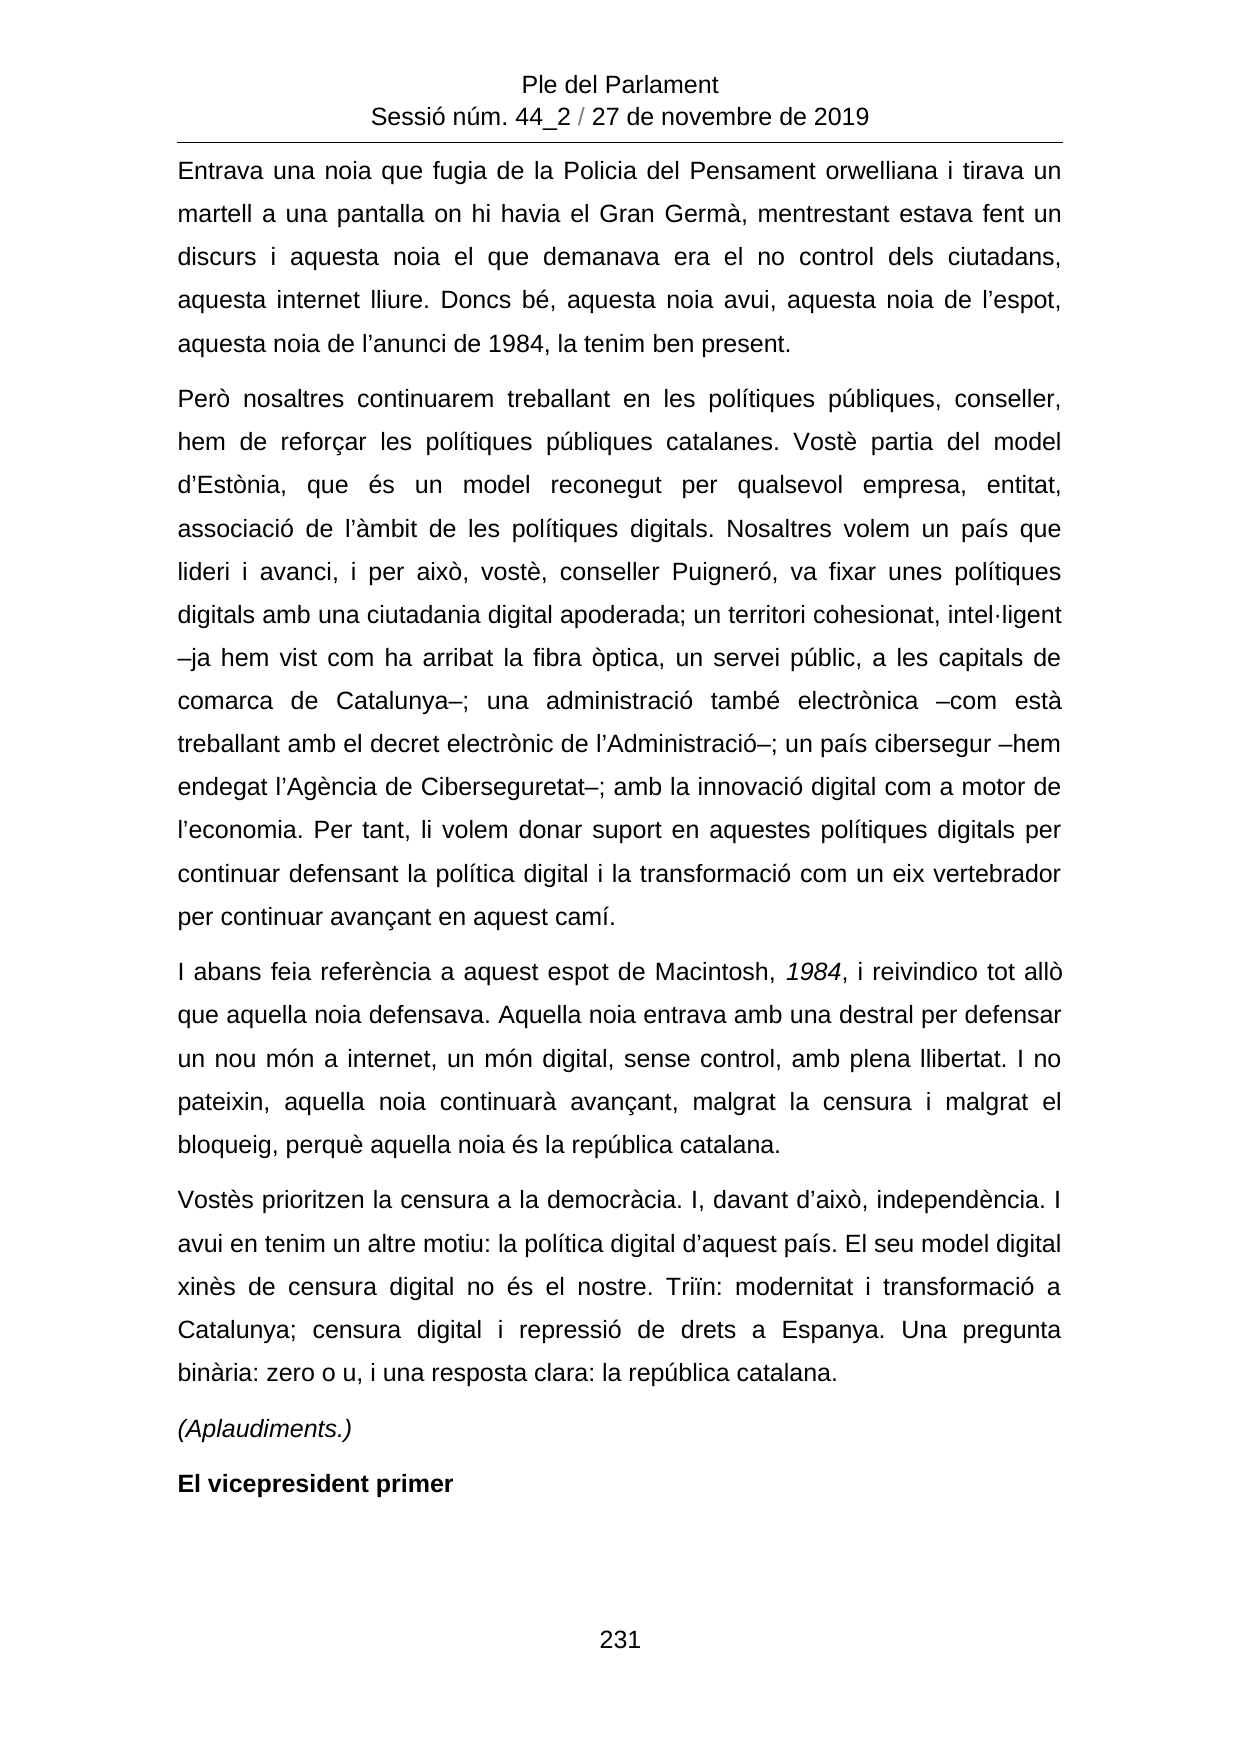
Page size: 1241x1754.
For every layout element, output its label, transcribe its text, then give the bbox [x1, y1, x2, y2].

text (Aplaudiments.) [177, 1413, 1063, 1442]
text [177, 156, 1063, 357]
text El vicepresident primer [177, 1469, 1063, 1498]
text Vostès prioritzen la censura a la democràcia. I, davant d’això, independència. I avui en tenim un altre motiu: la política digital d’aquest país. El seu model digital xinès de censura digital no és el nostre. Triïn: modernitat i transformació a Catalunya; censura digital i repressió de drets a Espanya. Una pregunta binària: zero o u, i una resposta clara: la república catalana. [177, 1185, 1063, 1387]
text Però nosaltres continuarem treballant en les polítiques públiques, conseller, hem de reforçar les polítiques públiques catalanes. Vostè partia del model d’Estònia, que és un model reconegut per qualsevol empresa, entitat, associació de l’àmbit de les polítiques digitals. Nosaltres volem un país que lideri i avanci, i per això, vostè, conseller Puigneró, va fixar unes polítiques digitals amb una ciutadania digital apoderada; un territori cohesionat, intel·ligent –ja hem vist com ha arribat la fibra òptica, un servei públic, a les capitals de comarca de Catalunya–; una administració també electrònica –com està treballant amb el decret electrònic de l’Administració–; un país cibersegur –hem endegat l’Agència de Ciberseguretat–; amb la innovació digital com a motor de l’economia. Per tant, li volem donar suport en aquestes polítiques digitals per continuar defensant la política digital i la transformació com un eix vertebrador per continuar avançant en aquest camí. [177, 384, 1063, 930]
text I abans feia referència a aquest espot de Macintosh, 1984, i reivindico tot allò que aquella noia defensava. Aquella noia entrava amb una destral per defensar un nou món a internet, un món digital, sense control, amb plena llibertat. I no pateixin, aquella noia continuarà avançant, malgrat la censura i malgrat el bloqueig, perquè aquella noia és la república catalana. [177, 957, 1063, 1158]
